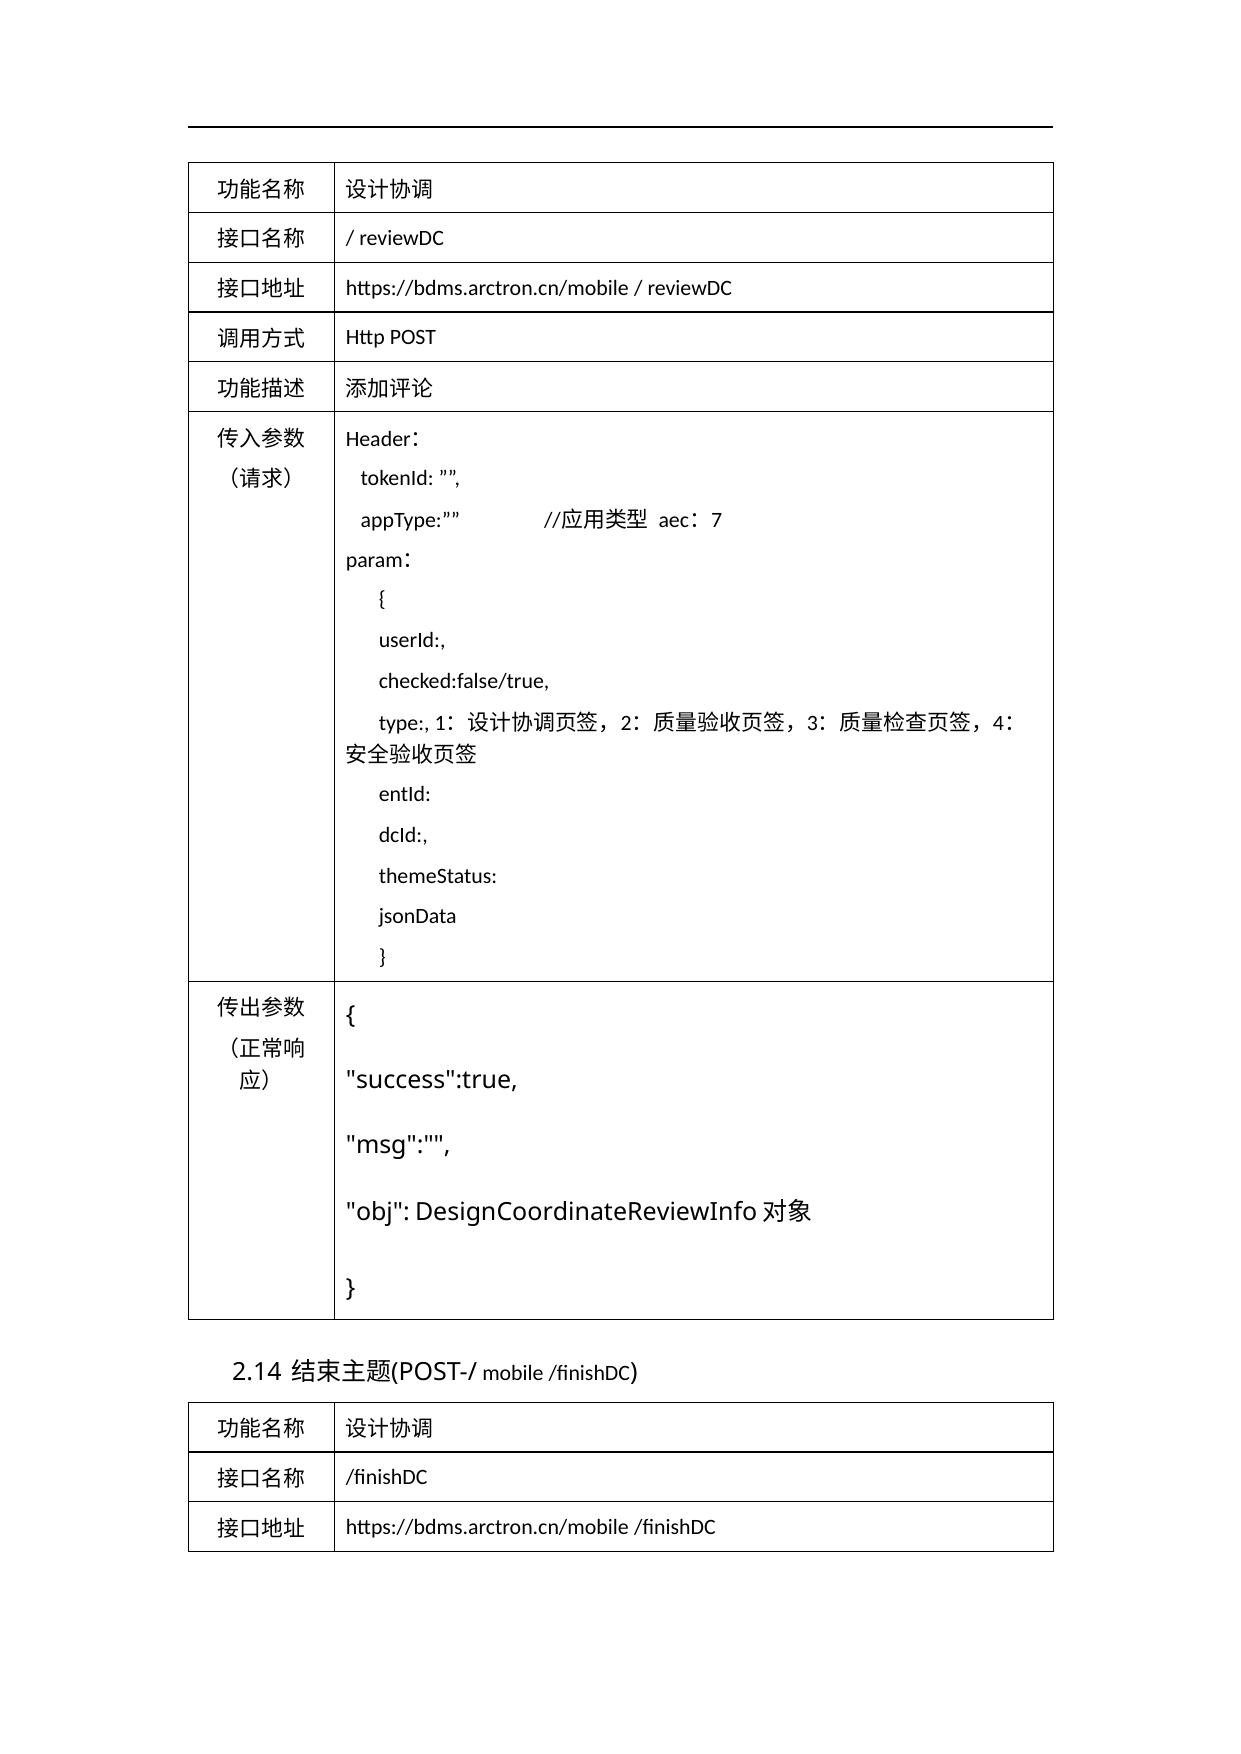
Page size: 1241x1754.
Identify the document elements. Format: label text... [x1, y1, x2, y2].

table_header 功能名称 [189, 163, 334, 212]
table_header 设计协调 [335, 163, 1053, 212]
table_cell https://bdms.arctron.cn/mobile /finishDC [335, 1502, 1053, 1551]
table_header 设计协调 [335, 1403, 1053, 1451]
table_cell 传入参数 （请求） [189, 412, 334, 981]
table_header 功能名称 [189, 1403, 334, 1451]
table_cell /finishDC [335, 1453, 1053, 1501]
table_cell 接口地址 [189, 263, 334, 311]
table_cell { "success":true, "msg":"", "obj": DesignCoordinateReviewInfo对象 } [335, 982, 1053, 1319]
table_cell Http POST [335, 313, 1053, 361]
list 结束主题(POST-/ mobile /finishDC) [232, 1337, 1053, 1402]
table_cell 接口地址 [189, 1502, 334, 1551]
table_cell Header： tokenId: ””, appType:”” //应用类型 aec：7 param： { userId:, checked:false/true, type:, 1：设计协调页签，2：质量验收页签，3：质量检查页签，4：安全验收页签 entId: dcId:, themeStatus: jsonData } [335, 412, 1053, 981]
table_cell 接口名称 [189, 213, 334, 262]
table_cell 添加评论 [335, 362, 1053, 411]
table_cell 传出参数 （正常响应） [189, 982, 334, 1319]
table_cell 功能描述 [189, 362, 334, 411]
table_cell / reviewDC [335, 213, 1053, 262]
table_cell https://bdms.arctron.cn/mobile / reviewDC [335, 263, 1053, 311]
table_cell 接口名称 [189, 1453, 334, 1501]
table_cell 调用方式 [189, 313, 334, 361]
